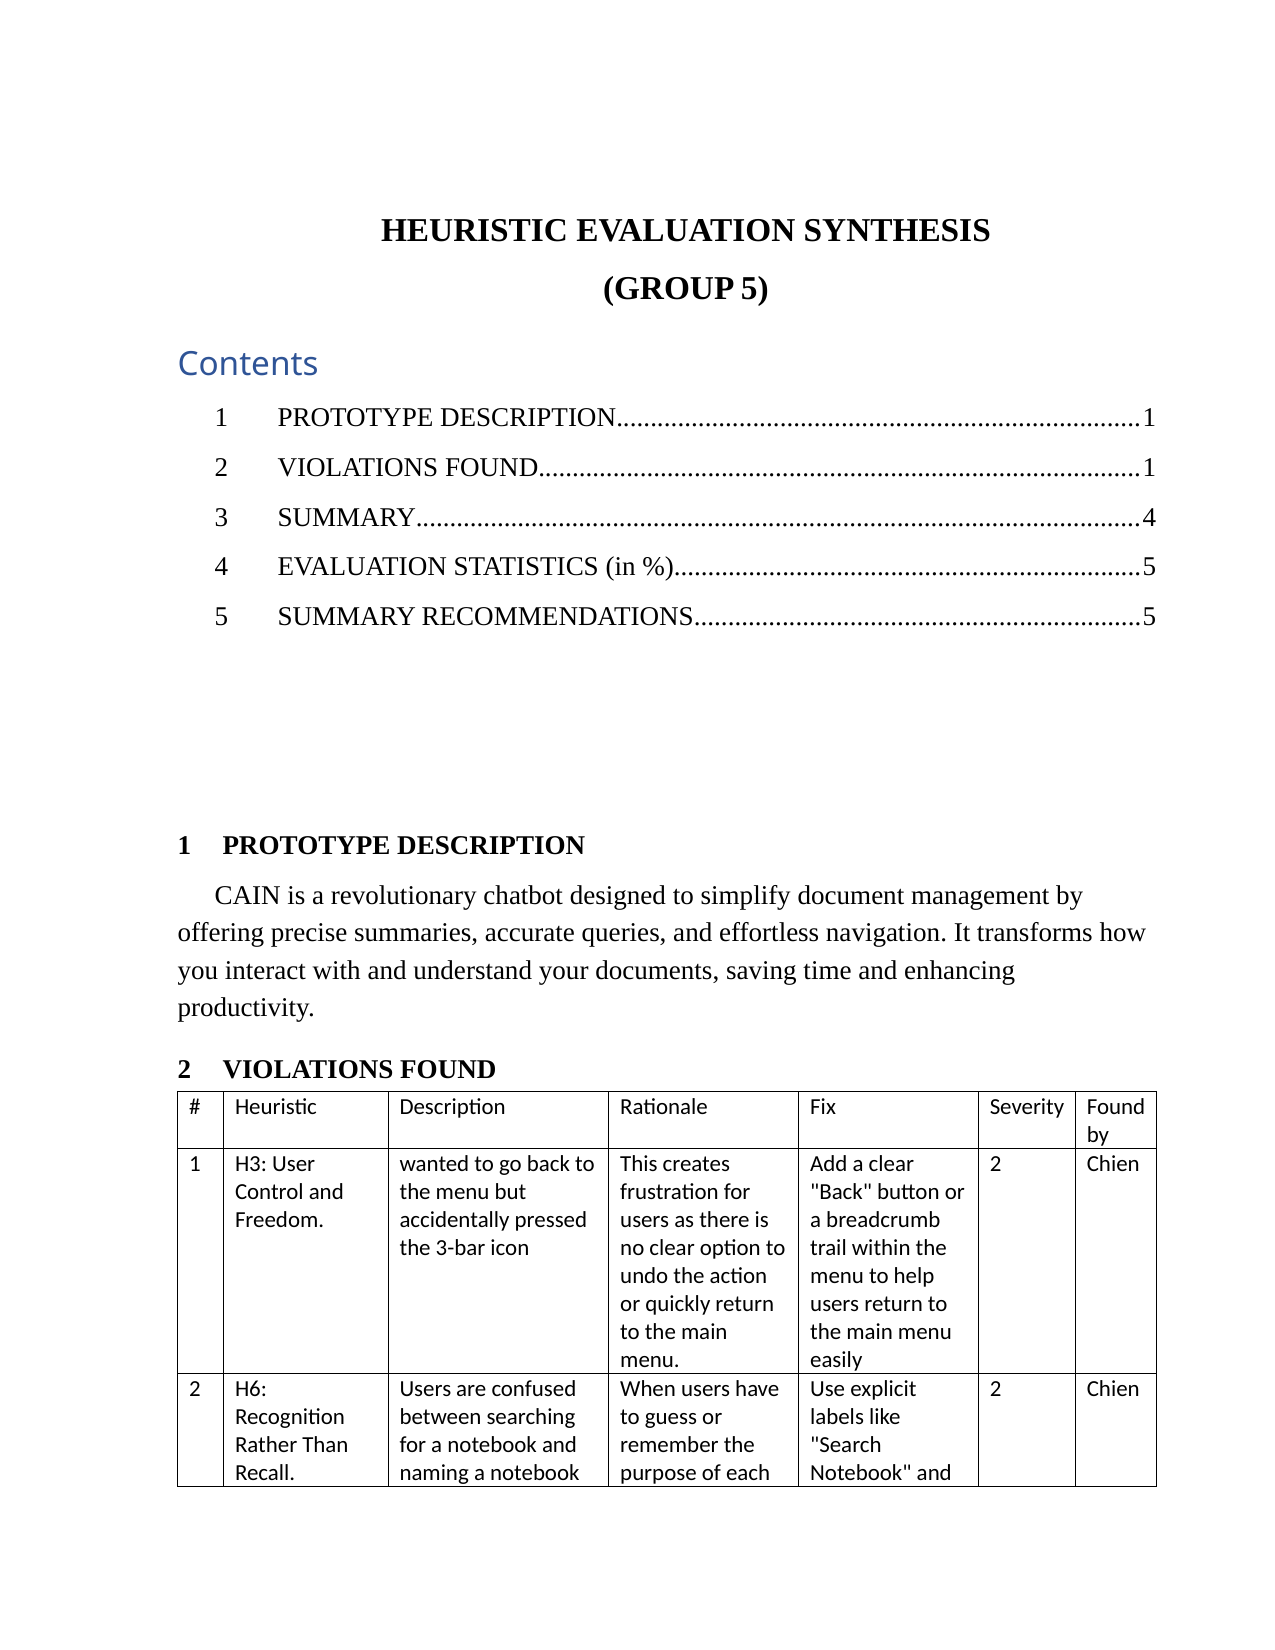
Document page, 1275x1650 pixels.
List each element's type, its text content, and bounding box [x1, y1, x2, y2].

table_header # [178, 1092, 223, 1148]
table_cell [389, 1374, 608, 1486]
table_header Found by [1076, 1092, 1156, 1148]
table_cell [224, 1374, 388, 1486]
table_cell wanted to go back to the menu but accidentally pressed the 3-bar icon [389, 1149, 608, 1373]
subtitle PROTOTYPE DESCRIPTION [177, 829, 1157, 861]
text Heuristic Evaluation Synthesis [177, 210, 1157, 248]
table_cell Chien [1076, 1374, 1156, 1486]
table_cell Chien [1076, 1149, 1156, 1373]
table_header Rationale [609, 1092, 798, 1148]
table_cell 2 [979, 1374, 1075, 1486]
table_cell 2 [979, 1149, 1075, 1373]
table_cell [799, 1374, 978, 1486]
table_cell 1 [178, 1149, 223, 1373]
table_cell 2 [178, 1374, 223, 1486]
table_cell This creates frustration for users as there is no clear option to undo the action or quickly return to the main menu. [609, 1149, 798, 1373]
table_header Fix [799, 1092, 978, 1148]
table_header Heuristic [224, 1092, 388, 1148]
table_cell Add a clear "Back" button or a breadcrumb trail within the menu to help users return to the main menu easily [799, 1149, 978, 1373]
table_header Severity [979, 1092, 1075, 1148]
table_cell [609, 1374, 798, 1486]
table_cell H3: User Control and Freedom. [224, 1149, 388, 1373]
subtitle VIOLATIONS FOUND [177, 1053, 1157, 1084]
text (group 5) [177, 268, 1157, 307]
table_header Description [389, 1092, 608, 1148]
text CAIN is a revolutionary chatbot designed to simplify document management by offering precise summaries, accurate queries, and effortless navigation. It transforms how you interact with and understand your documents, saving time and enhancing productivity. [177, 879, 1157, 1022]
